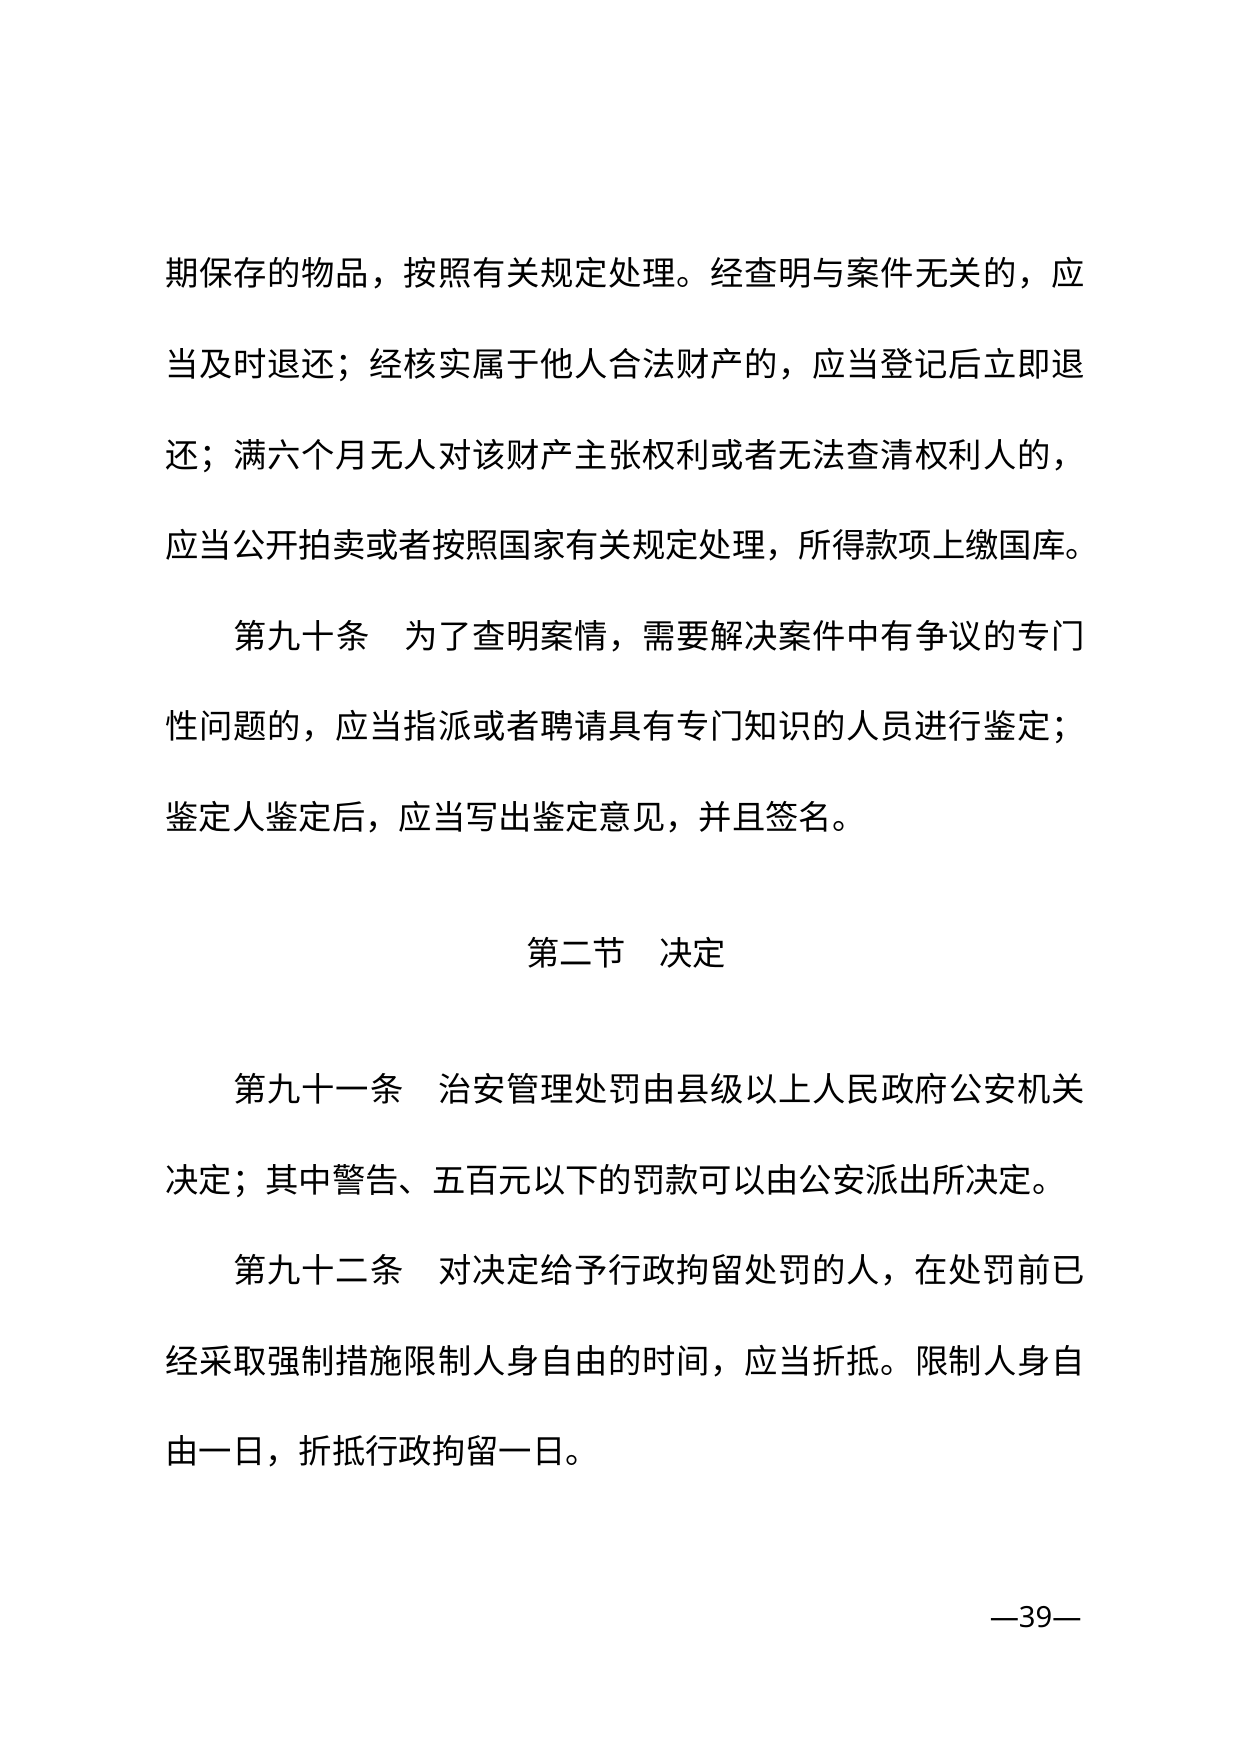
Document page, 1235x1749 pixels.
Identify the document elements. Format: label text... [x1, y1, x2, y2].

text 第九十条 为了查明案情，需要解决案件中有争议的专门性问题的，应当指派或者聘请具有专门知识的人员进行鉴定；鉴定人鉴定后，应当写出鉴定意见，并且签名。 [165, 588, 1087, 860]
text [165, 226, 1087, 588]
text 第九十一条 治安管理处罚由县级以上人民政府公安机关决定；其中警告、五百元以下的罚款可以由公安派出所决定。 [165, 1042, 1087, 1223]
text 第二节 决定 [165, 906, 1087, 996]
text 第九十二条 对决定给予行政拘留处罚的人，在处罚前已经采取强制措施限制人身自由的时间，应当折抵。限制人身自由一日，折抵行政拘留一日。 [165, 1223, 1087, 1495]
